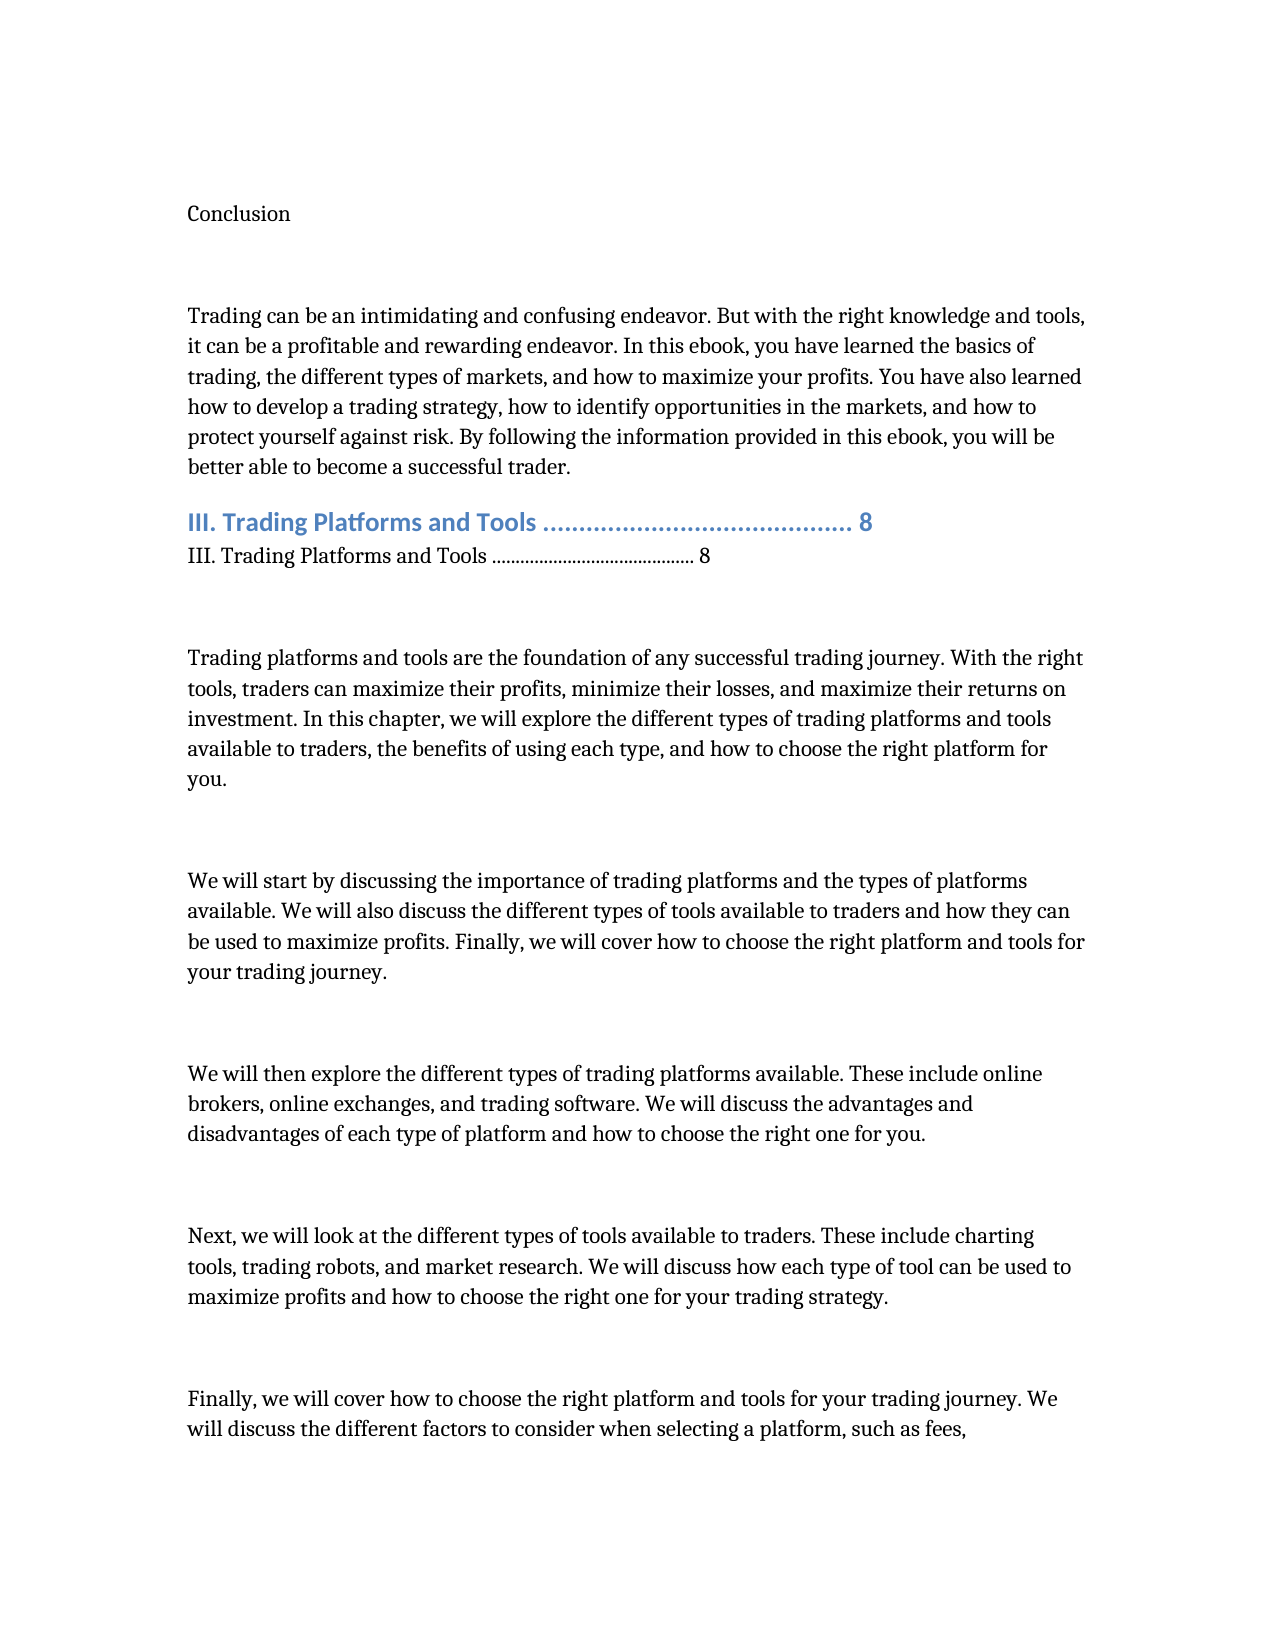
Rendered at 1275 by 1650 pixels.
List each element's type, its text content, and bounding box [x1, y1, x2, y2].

text Conclusion [187, 201, 1087, 227]
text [187, 1386, 1087, 1442]
subtitle III. Trading Platforms and Tools ........................................... 8 [187, 505, 1087, 538]
text Next, we will look at the different types of tools available to traders. These include charting tools, trading robots, and market research. We will discuss how each type of tool can be used to maximize profits and how to choose the right one for your trading strategy. [187, 1223, 1087, 1310]
text Trading platforms and tools are the foundation of any successful trading journey. With the right tools, traders can maximize their profits, minimize their losses, and maximize their returns on investment. In this chapter, we will explore the different types of trading platforms and tools available to traders, the benefits of using each type, and how to choose the right platform for you. [187, 645, 1087, 792]
text We will then explore the different types of trading platforms available. These include online brokers, online exchanges, and trading software. We will discuss the advantages and disadvantages of each type of platform and how to choose the right one for you. [187, 1061, 1087, 1148]
text Trading can be an intimidating and confusing endeavor. But with the right knowledge and tools, it can be a profitable and rewarding endeavor. In this ebook, you have learned the basics of trading, the different types of markets, and how to maximize your profits. You have also learned how to develop a trading strategy, how to identify opportunities in the markets, and how to protect yourself against risk. By following the information provided in this ebook, you will be better able to become a successful trader. [187, 303, 1087, 481]
text III. Trading Platforms and Tools ........................................... 8 [187, 543, 1087, 569]
text We will start by discussing the importance of trading platforms and the types of platforms available. We will also discuss the different types of tools available to traders and how they can be used to maximize profits. Finally, we will cover how to choose the right platform and tools for your trading journey. [187, 868, 1087, 985]
